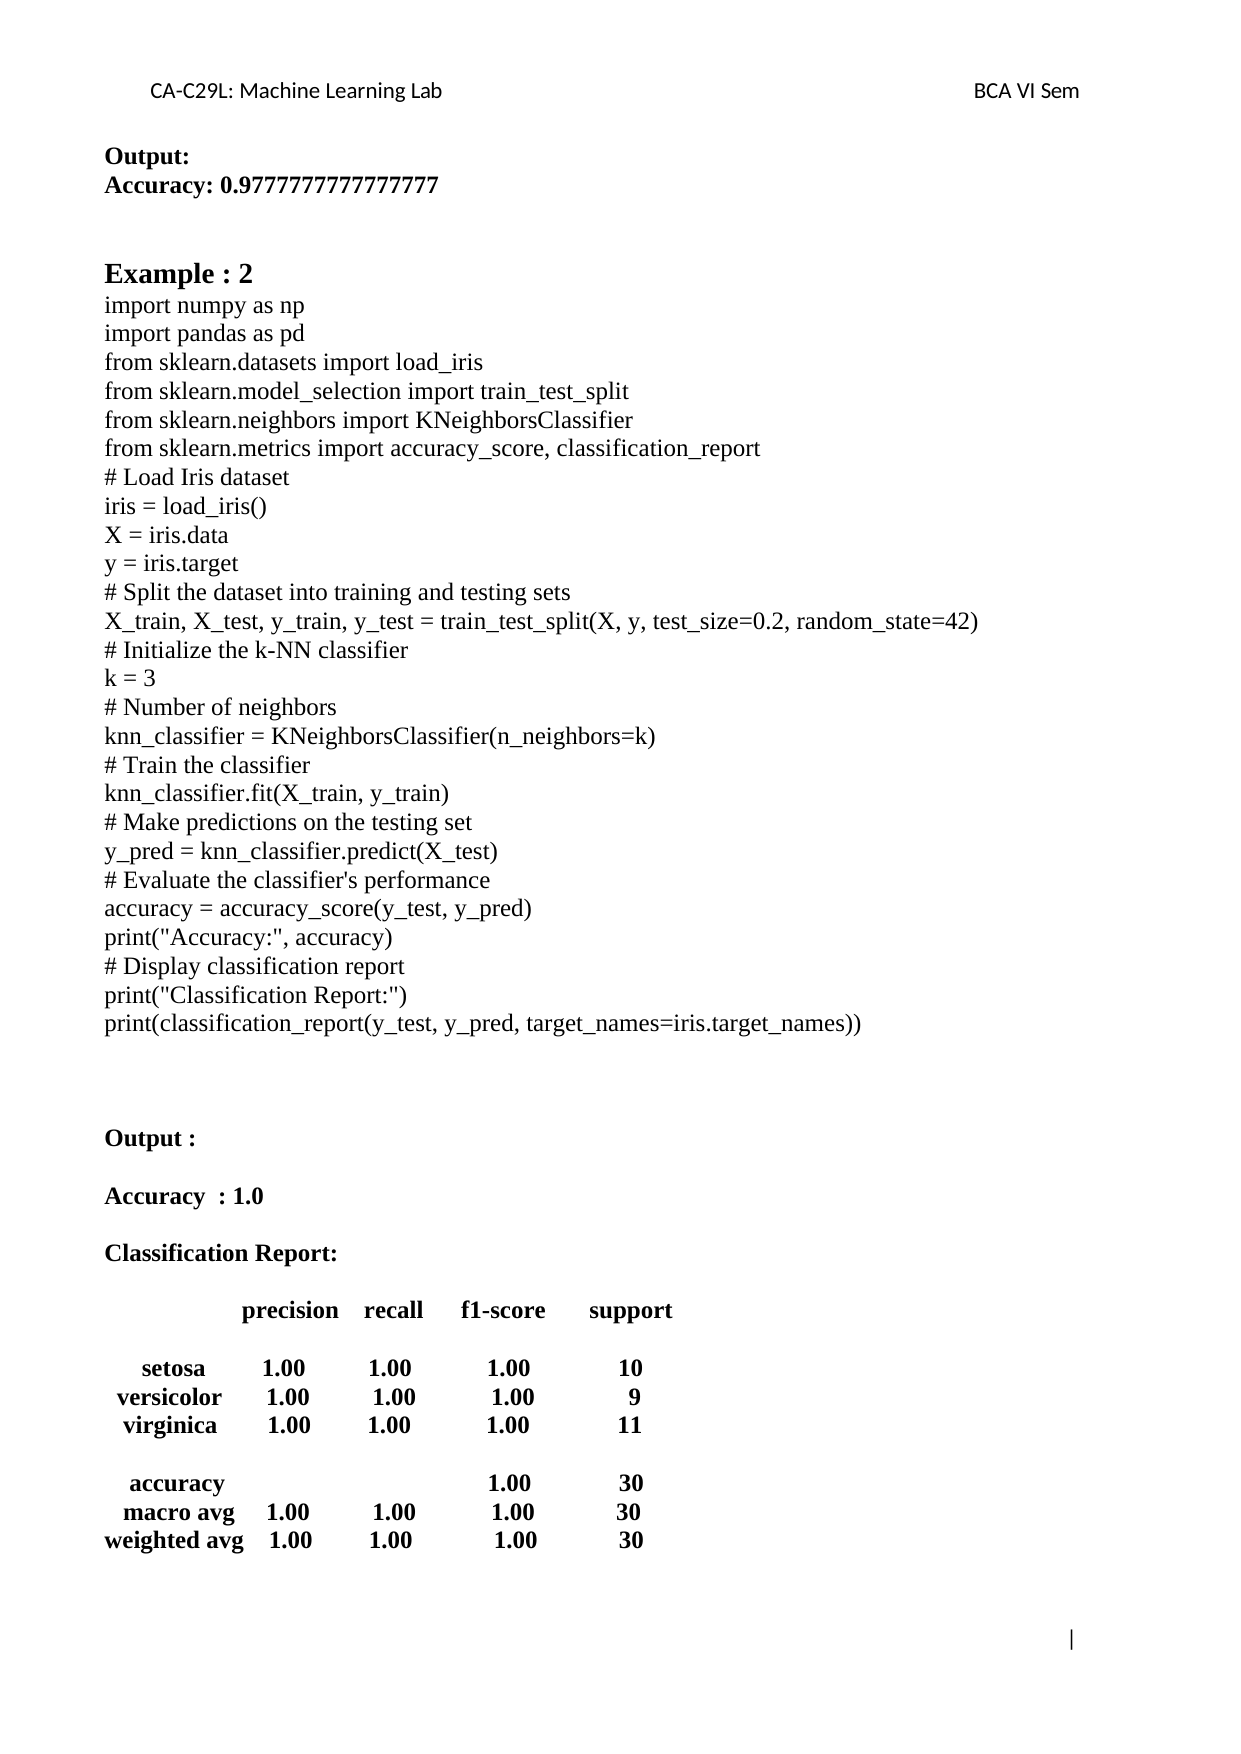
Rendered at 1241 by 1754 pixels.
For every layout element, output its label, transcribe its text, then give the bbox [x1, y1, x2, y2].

text # Make predictions on the testing set [104, 807, 1136, 836]
text print(classification_report(y_test, y_pred, target_names=iris.target_names)) [104, 1008, 1136, 1037]
text # Display classification report [104, 951, 1136, 980]
text Example : 2 [104, 256, 1136, 290]
text y = iris.target [104, 548, 1136, 577]
text knn_classifier = KNeighborsClassifier(n_neighbors=k) [104, 721, 1136, 750]
text from sklearn.neighbors import KNeighborsClassifier [104, 405, 1136, 433]
text Classification Report: [104, 1238, 1136, 1267]
text # Train the classifier [104, 750, 1136, 778]
text print("Accuracy:", accuracy) [104, 922, 1136, 951]
text Accuracy : 1.0 [104, 1181, 1136, 1210]
text precision recall f1-score support [104, 1295, 1136, 1324]
text accuracy 1.00 30 [104, 1468, 1136, 1497]
text accuracy = accuracy_score(y_test, y_pred) [104, 893, 1136, 922]
text from sklearn.model_selection import train_test_split [104, 376, 1136, 405]
text from sklearn.datasets import load_iris [104, 347, 1136, 376]
text Accuracy: 0.9777777777777777 [104, 170, 1136, 199]
text Output: [104, 141, 1136, 170]
text X = iris.data [104, 520, 1136, 548]
text print("Classification Report:") [104, 980, 1136, 1008]
text X_train, X_test, y_train, y_test = train_test_split(X, y, test_size=0.2, random_state=42) [104, 606, 1136, 635]
text # Split the dataset into training and testing sets [104, 577, 1136, 606]
text macro avg 1.00 1.00 1.00 30 [104, 1497, 1136, 1525]
text versicolor 1.00 1.00 1.00 9 [104, 1382, 1136, 1410]
text virginica 1.00 1.00 1.00 11 [104, 1410, 1136, 1439]
text iris = load_iris() [104, 491, 1136, 520]
text from sklearn.metrics import accuracy_score, classification_report [104, 433, 1136, 462]
text # Initialize the k-NN classifier [104, 635, 1136, 663]
text # Evaluate the classifier's performance [104, 865, 1136, 893]
text k = 3 [104, 663, 1136, 692]
text setosa 1.00 1.00 1.00 10 [104, 1353, 1136, 1382]
text knn_classifier.fit(X_train, y_train) [104, 778, 1136, 807]
text # Load Iris dataset [104, 462, 1136, 491]
text y_pred = knn_classifier.predict(X_test) [104, 836, 1136, 865]
text # Number of neighbors [104, 692, 1136, 721]
text Output : [104, 1123, 1136, 1152]
text weighted avg 1.00 1.00 1.00 30 [104, 1525, 1136, 1554]
text import pandas as pd [104, 318, 1136, 347]
text import numpy as np [104, 290, 1136, 318]
